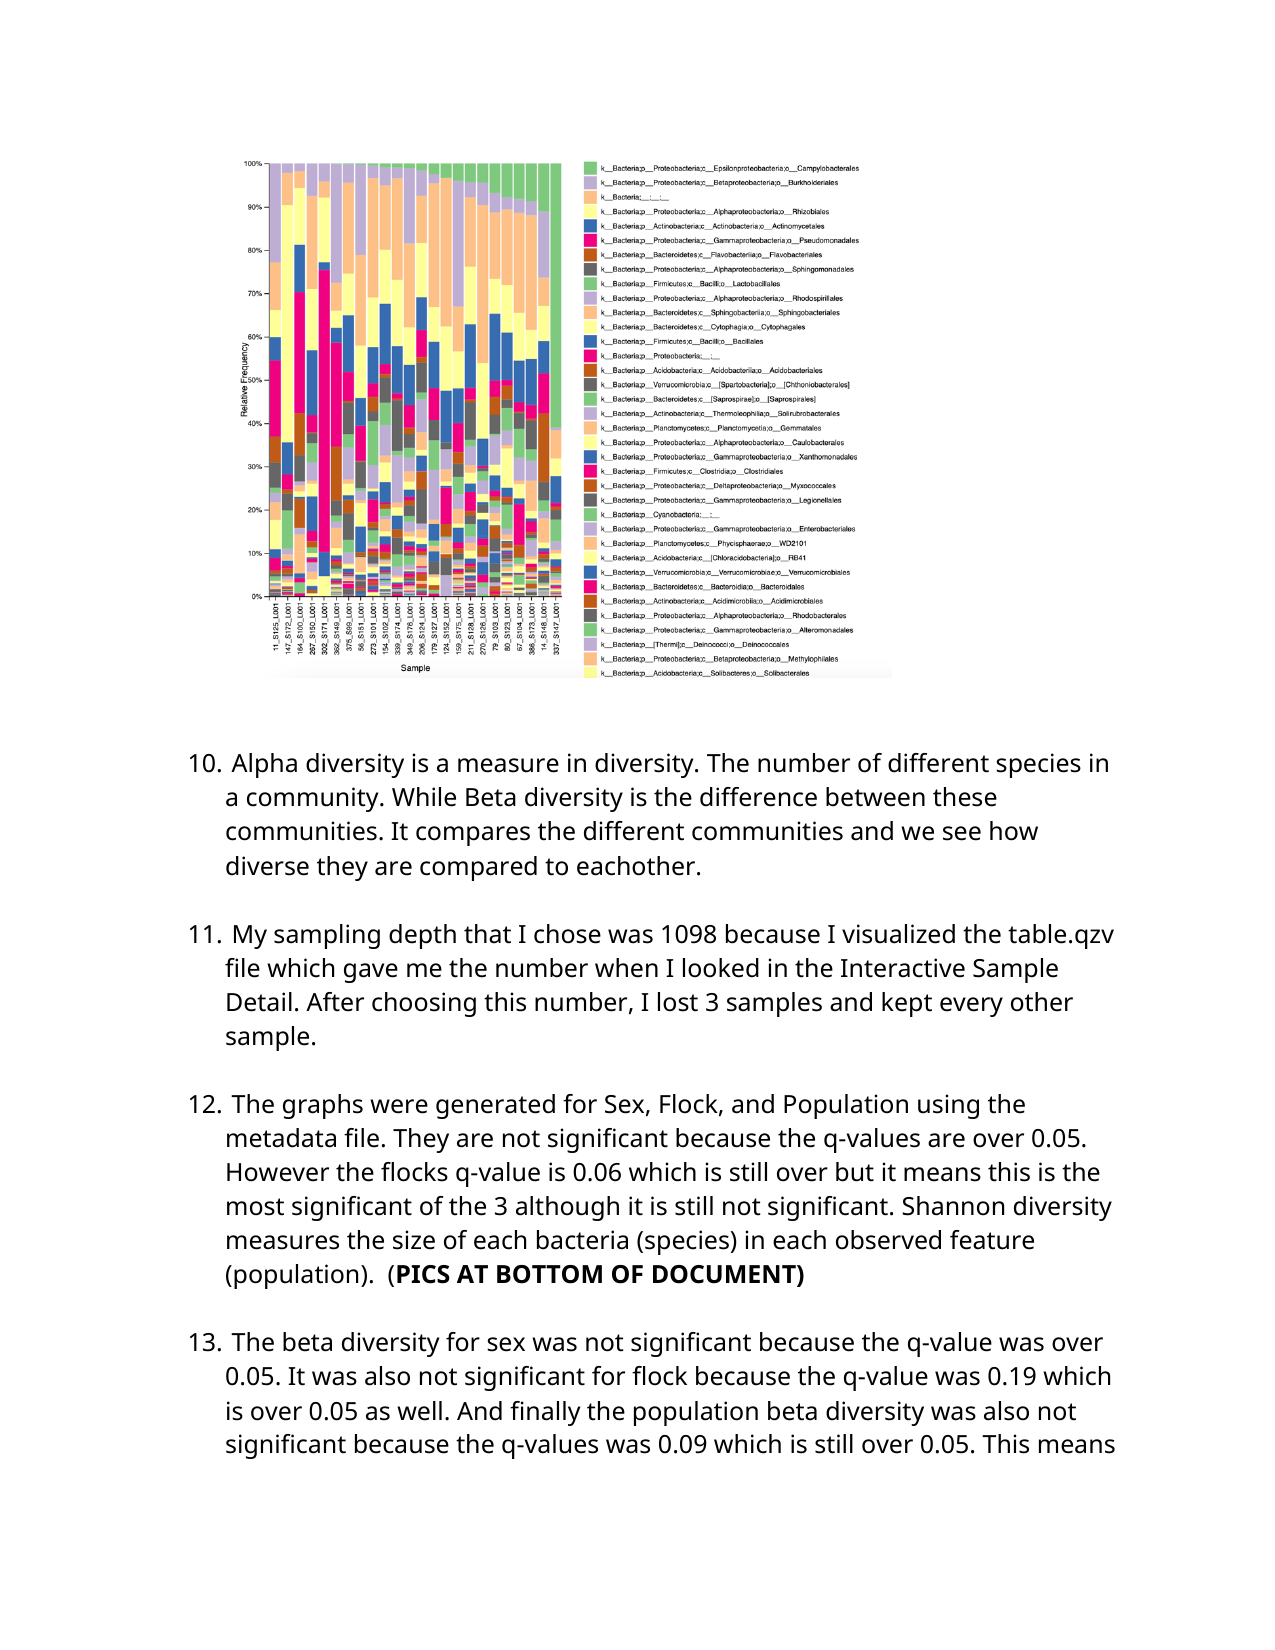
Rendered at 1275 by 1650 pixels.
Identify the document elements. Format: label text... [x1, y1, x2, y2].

picture [225, 150, 892, 678]
list Alpha diversity is a measure in diversity. The number of different species in a community. While Beta diversity is the difference between these communities. It compares the different communities and we see how diverse they are compared to eachother. [187, 746, 1125, 882]
list The graphs were generated for Sex, Flock, and Population using the metadata file. They are not significant because the q-values are over 0.05. However the flocks q-value is 0.06 which is still over but it means this is the most significant of the 3 although it is still not significant. Shannon diversity measures the size of each bacteria (species) in each observed feature (population). (PICS AT BOTTOM OF DOCUMENT) [187, 1087, 1125, 1291]
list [187, 1325, 1125, 1461]
list My sampling depth that I chose was 1098 because I visualized the table.qzv file which gave me the number when I looked in the Interactive Sample Detail. After choosing this number, I lost 3 samples and kept every other sample. [187, 916, 1125, 1052]
